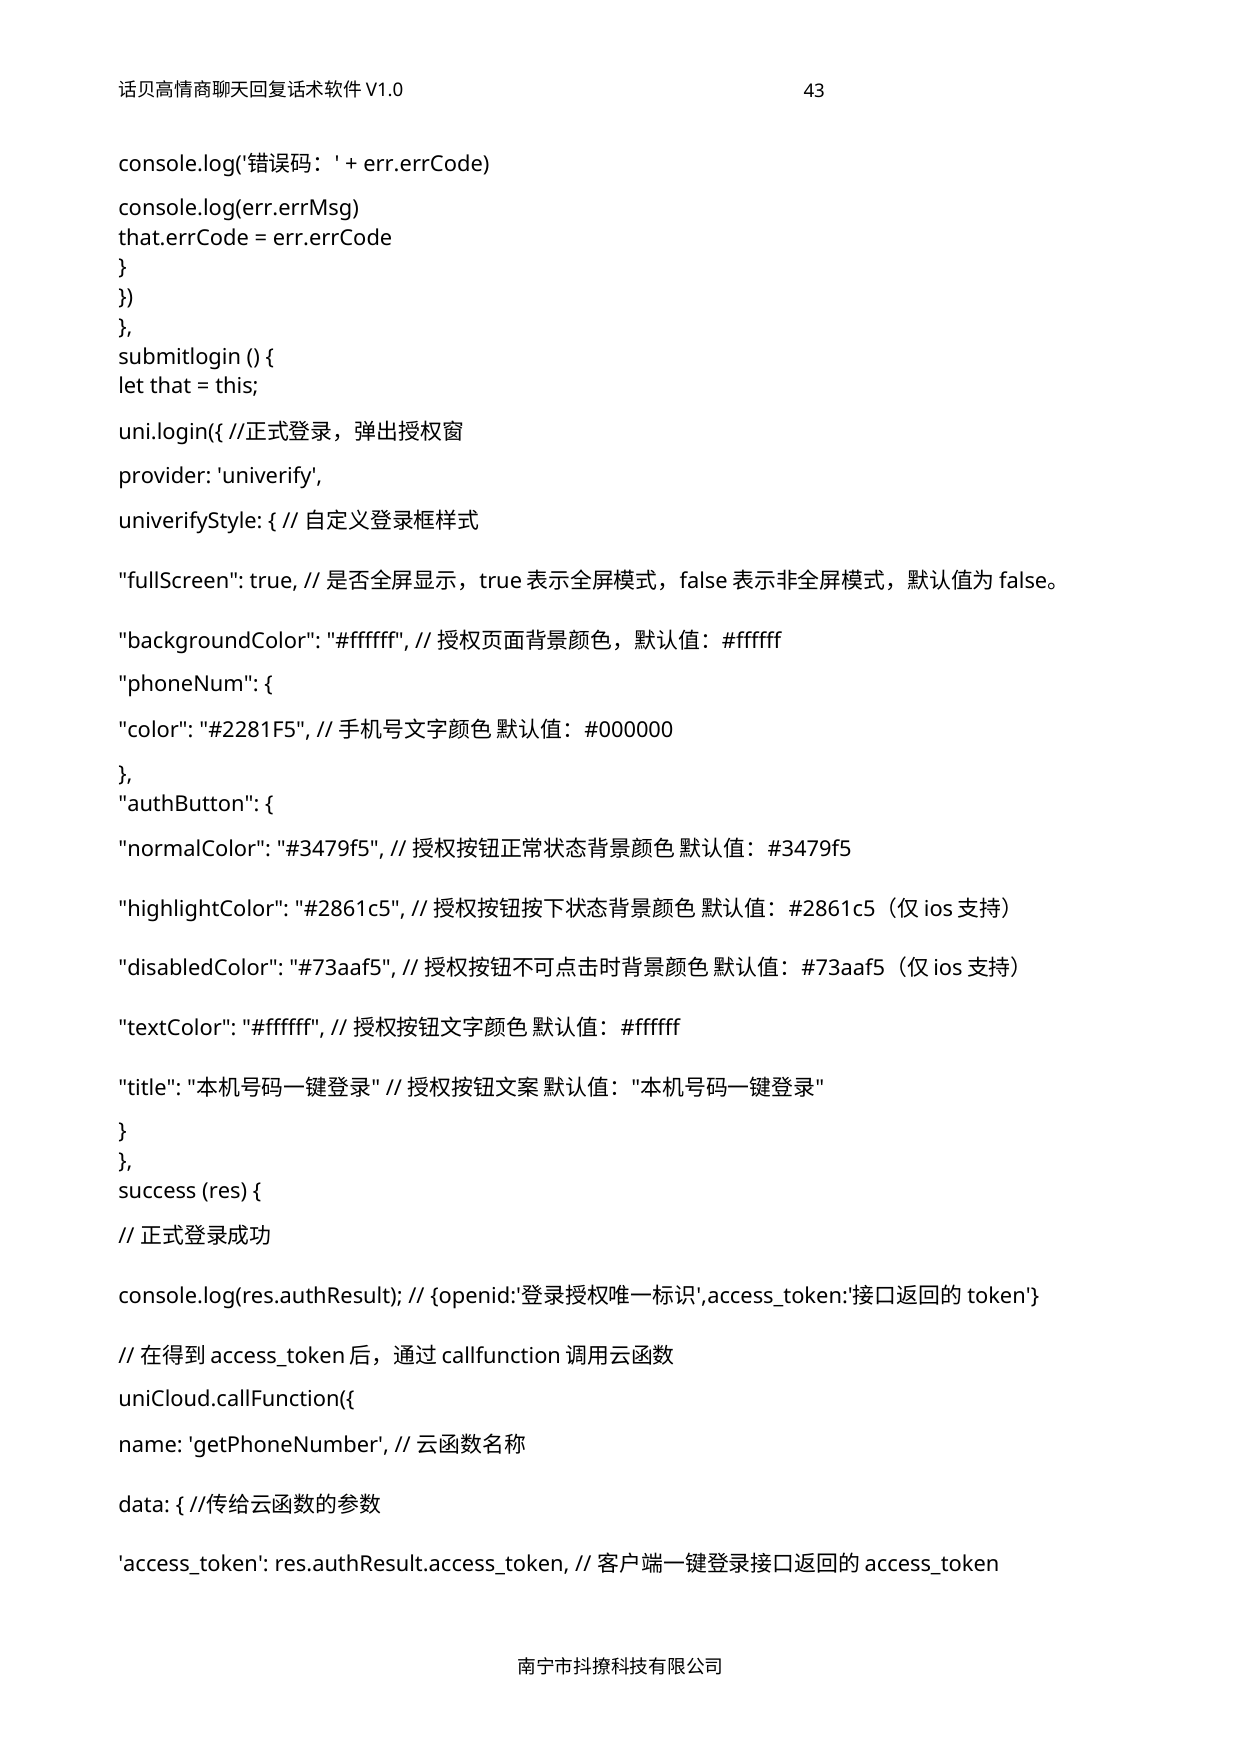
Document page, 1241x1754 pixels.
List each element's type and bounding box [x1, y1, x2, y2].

text [118, 132, 1122, 1592]
